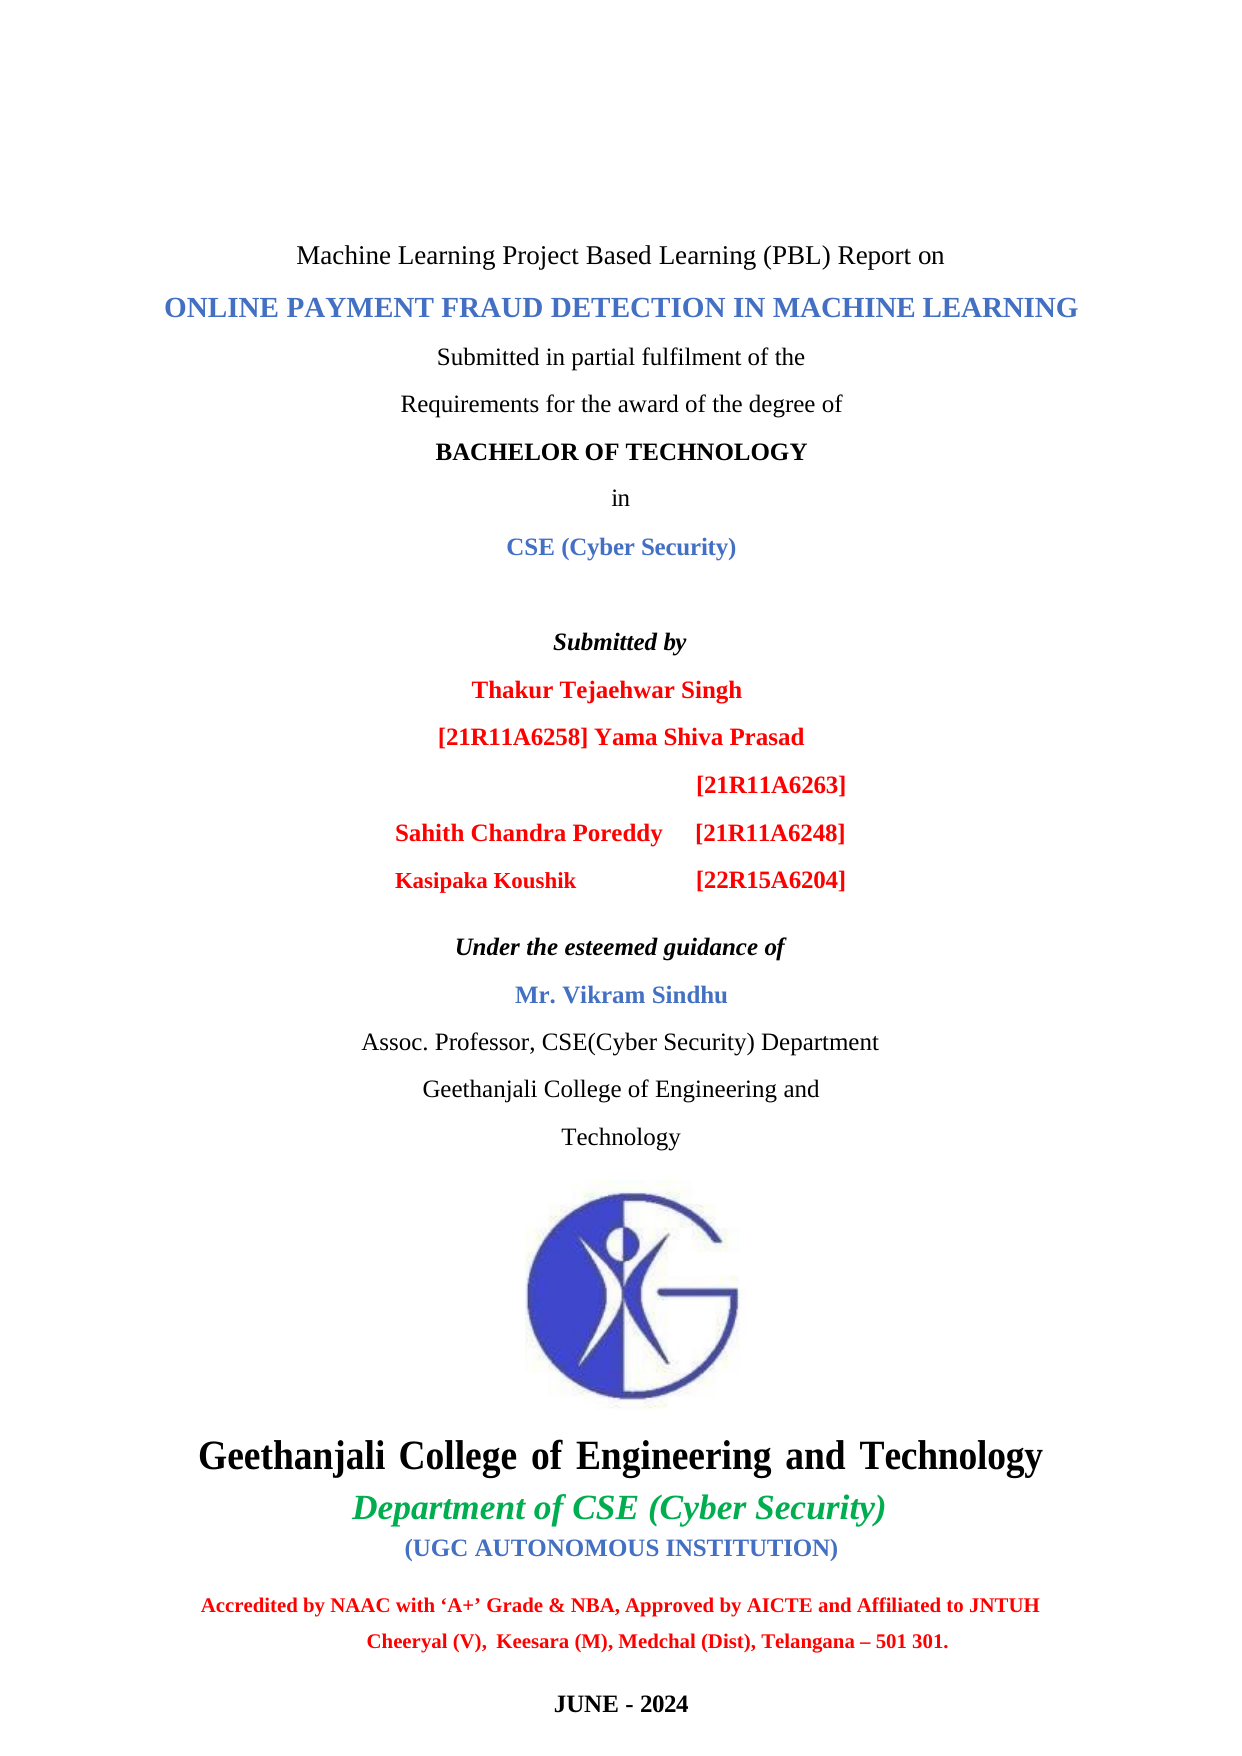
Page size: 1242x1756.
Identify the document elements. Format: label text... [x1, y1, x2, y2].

text in [77, 485, 1164, 512]
text Sahith Chandra Poreddy [21R11A6248] [77, 818, 1163, 846]
text Submitted by [77, 627, 1165, 656]
text Kasipaka Koushik [22R15A6204] [77, 865, 1164, 894]
text Under the esteemed guidance of [77, 932, 1165, 961]
subtitle CSE (Cyber Security) [77, 532, 1166, 561]
subtitle Mr. Vikram Sindhu [77, 980, 1166, 1008]
text Machine Learning Project Based Learning (PBL) Report on [77, 239, 1164, 270]
subtitle JUNE - 2024 [77, 1689, 1165, 1718]
text Department of CSE (Cyber Security) [77, 1486, 1165, 1527]
text Assoc. Professor, CSE(Cyber Security) Department Geethanjali College of Engineering and Technology [359, 1027, 882, 1151]
text Submitted in partial fulfilment of the Requirements for the award of the degree of BACHELOR OF TECHNOLOGY [399, 342, 843, 466]
text Accredited by NAAC with ‘A+’ Grade & NBA, Approved by AICTE and Affiliated to JNTUH Cheeryal (V), Keesara (M), Medchal (Dist), Telangana – 501 301. [201, 1593, 1103, 1653]
subtitle Thakur Tejaehwar Singh [21R11A6258] Yama Shiva Prasad [21R11A6263] [393, 675, 848, 798]
title Geethanjali College of Engineering and Technology [77, 1198, 1164, 1478]
subtitle (UGC AUTONOMOUS INSTITUTION) [77, 1533, 1166, 1561]
subtitle ONLINE PAYMENT FRAUD DETECTION IN MACHINE LEARNING [77, 290, 1165, 324]
picture [525, 1180, 747, 1410]
